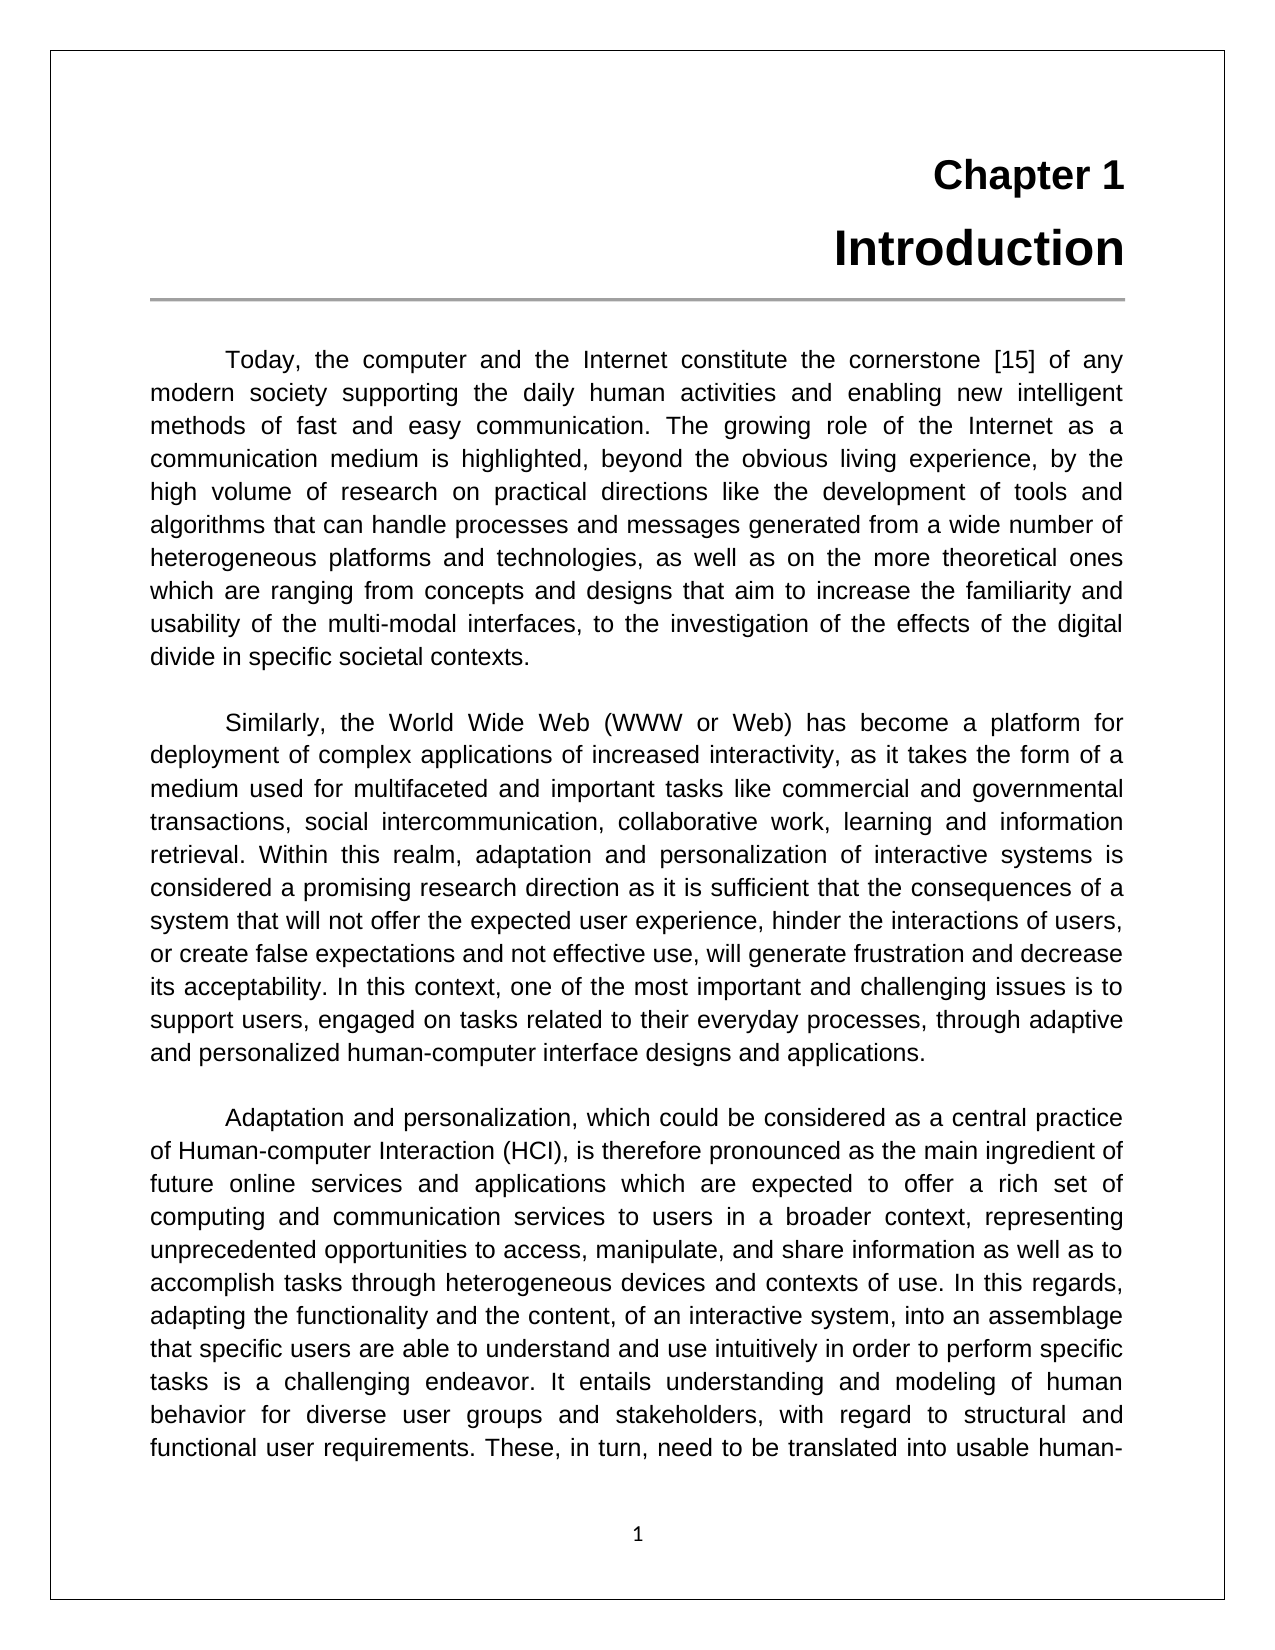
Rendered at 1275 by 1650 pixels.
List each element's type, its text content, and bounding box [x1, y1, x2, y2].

text Introduction [150, 218, 1125, 276]
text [150, 1103, 1125, 1462]
text Chapter 1 [825, 150, 1125, 198]
text Today, the computer and the Internet constitute the cornerstone [15] of any modern society supporting the daily human activities and enabling new intelligent methods of fast and easy communication. The growing role of the Internet as a communication medium is highlighted, beyond the obvious living experience, by the high volume of research on practical directions like the development of tools and algorithms that can handle processes and messages generated from a wide number of heterogeneous platforms and technologies, as well as on the more theoretical ones which are ranging from concepts and designs that aim to increase the familiarity and usability of the multi-modal interfaces, to the investigation of the effects of the digital divide in specific societal contexts. [150, 345, 1125, 671]
text Similarly, the World Wide Web (WWW or Web) has become a platform for deployment of complex applications of increased interactivity, as it takes the form of a medium used for multifaceted and important tasks like commercial and governmental transactions, social intercommunication, collaborative work, learning and information retrieval. Within this realm, adaptation and personalization of interactive systems is considered a promising research direction as it is sufficient that the consequences of a system that will not offer the expected user experience, hinder the interactions of users, or create false expectations and not effective use, will generate frustration and decrease its acceptability. In this context, one of the most important and challenging issues is to support users, engaged on tasks related to their everyday processes, through adaptive and personalized human-computer interface designs and applications. [150, 707, 1125, 1066]
